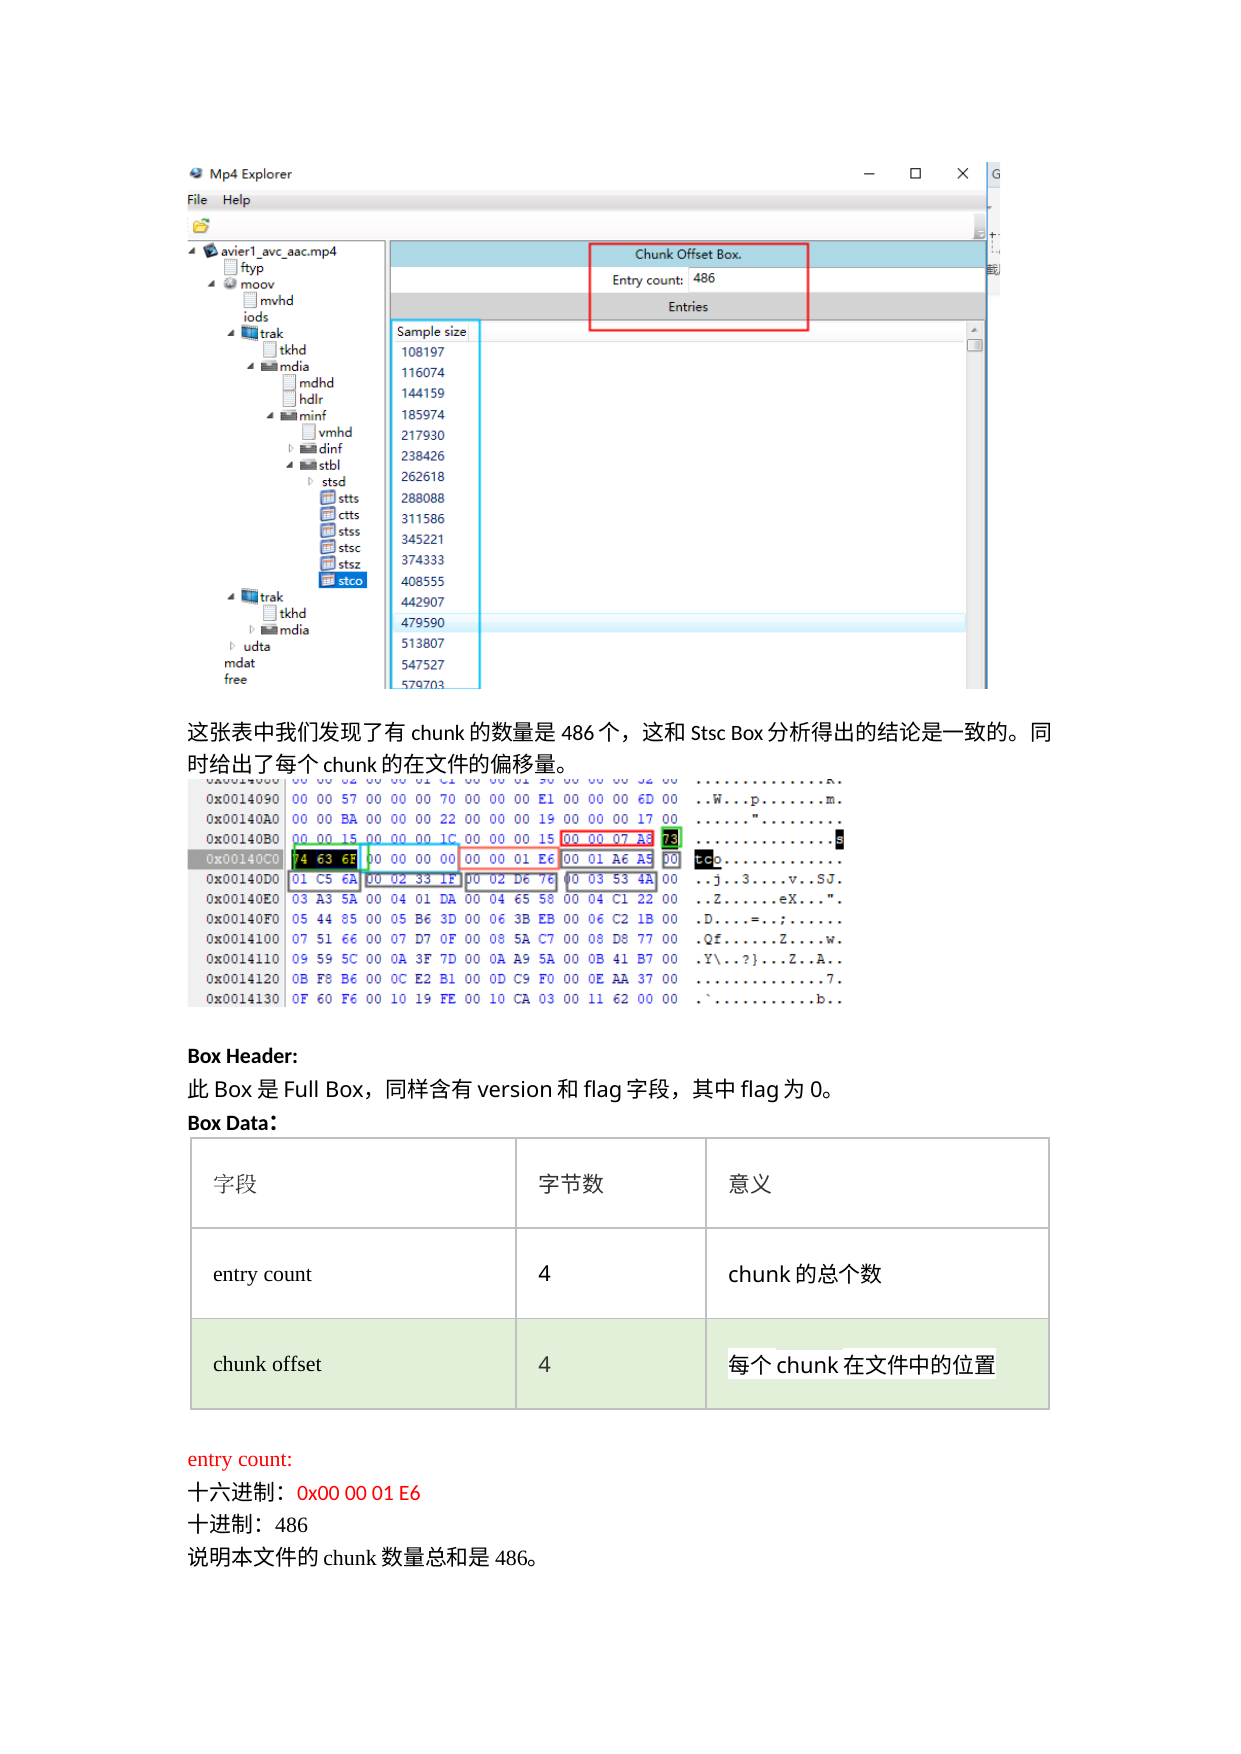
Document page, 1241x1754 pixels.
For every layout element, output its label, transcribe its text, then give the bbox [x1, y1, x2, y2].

table_cell chunk的总个数 [707, 1229, 1048, 1318]
text 十六进制：0x00 00 01 E6 [187, 1474, 1053, 1507]
text Box Data： [187, 1104, 1053, 1137]
table_cell entry count [192, 1229, 515, 1318]
text Box Header: [187, 1039, 1053, 1072]
table_header 字段 [192, 1139, 515, 1227]
table_cell 每个chunk在文件中的位置 [707, 1319, 1048, 1408]
table_cell chunk offset [192, 1319, 515, 1408]
table_header 字节数 [517, 1139, 705, 1227]
table_header 意义 [707, 1139, 1048, 1227]
picture [187, 162, 1001, 689]
picture [187, 779, 1026, 1007]
text 此Box是Full Box，同样含有version和flag字段，其中flag为0。 [187, 1072, 1053, 1104]
table_cell 4 [517, 1229, 705, 1318]
text entry count: [187, 1442, 1053, 1474]
table_cell 4 [517, 1319, 705, 1408]
text 这张表中我们发现了有chunk的数量是486个，这和Stsc Box分析得出的结论是一致的。同时给出了每个chunk的在文件的偏移量。 [187, 714, 1053, 779]
text 十进制：486 [187, 1507, 1053, 1539]
text 说明本文件的chunk数量总和是486。 [187, 1539, 1053, 1572]
